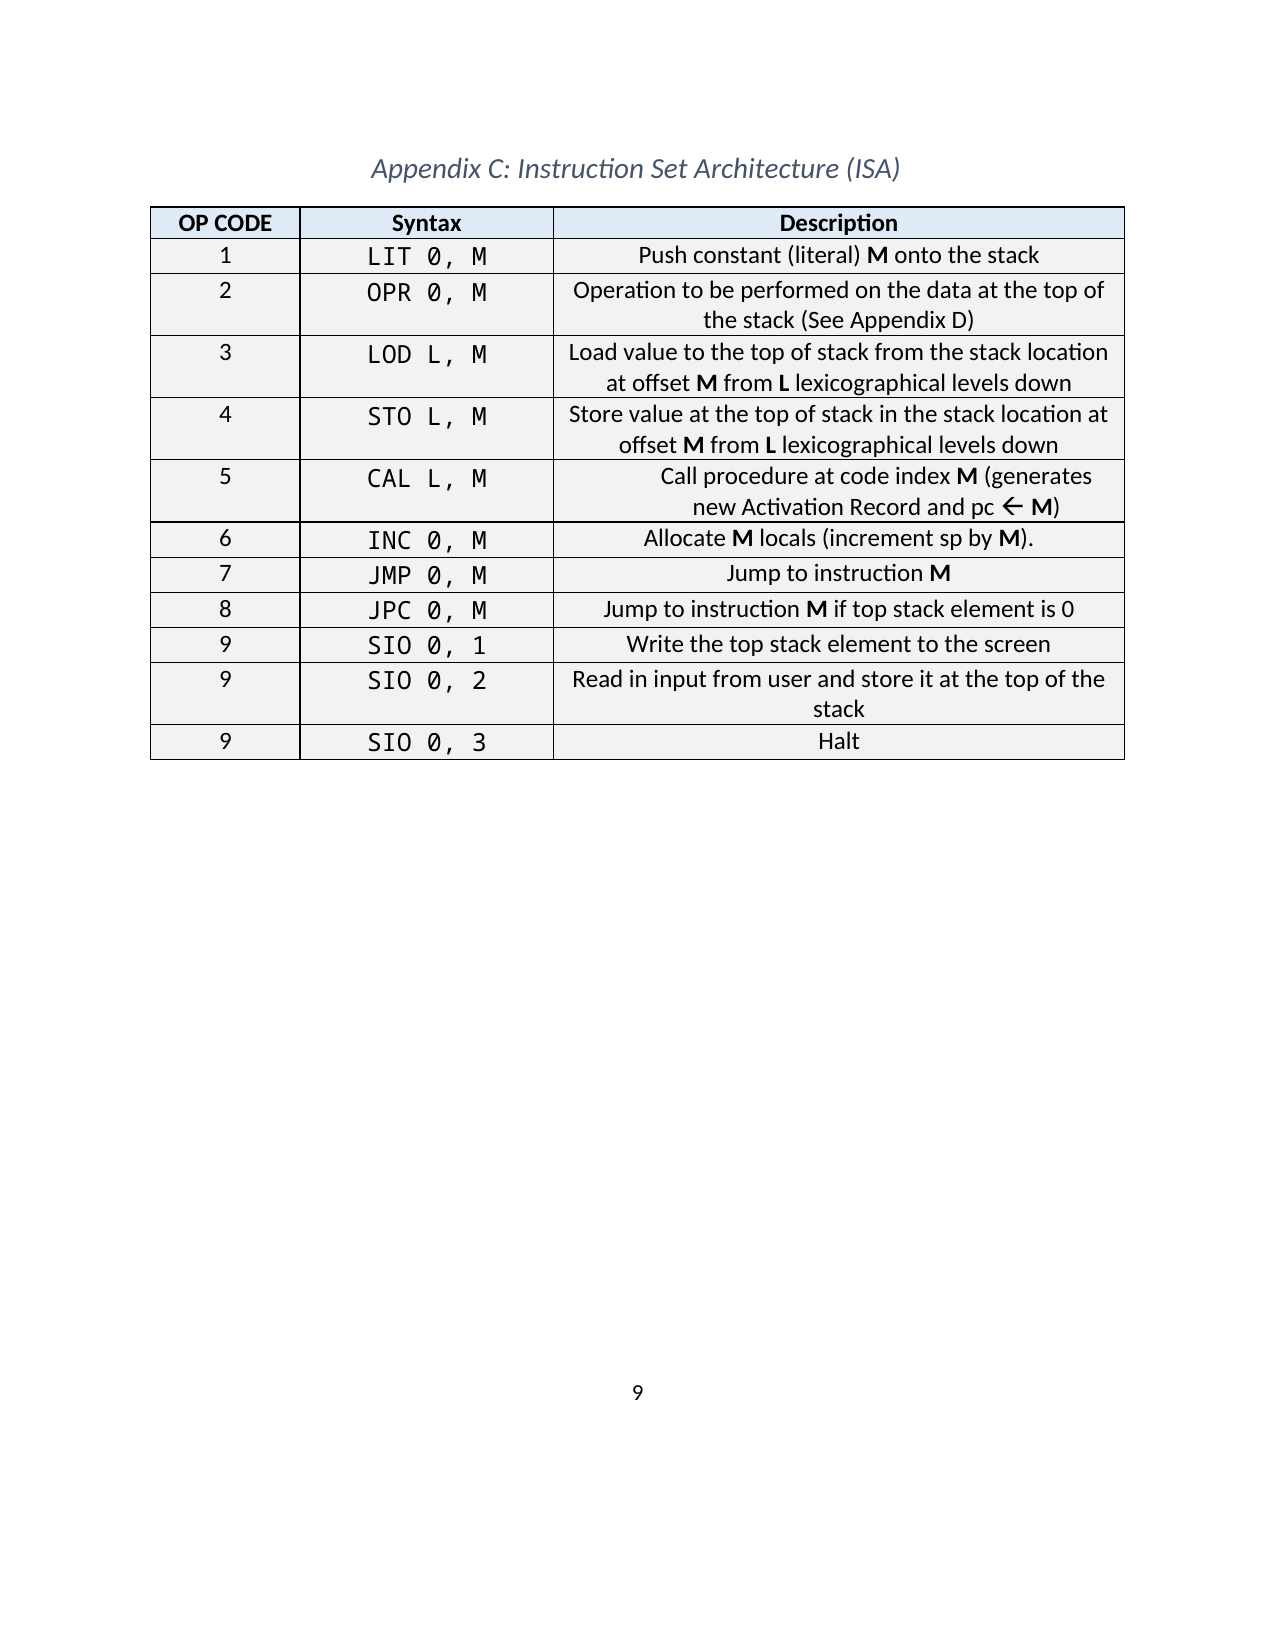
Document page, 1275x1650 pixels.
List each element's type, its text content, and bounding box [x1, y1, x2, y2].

table_cell JPC 0, M [301, 593, 553, 627]
table_cell Jump to instruction M [554, 558, 1124, 592]
table_cell Call procedure at code index M (generates new Activation Record and pc M) [554, 460, 1124, 521]
table_cell 2 [151, 274, 299, 335]
table_cell Jump to instruction M if top stack element is 0 [554, 593, 1124, 627]
table_cell Store value at the top of stack in the stack location at offset M from L lexicographical levels down [554, 398, 1124, 459]
table_cell 9 [151, 663, 299, 724]
table_cell STO L, M [301, 398, 553, 459]
table_cell LIT 0, M [301, 239, 553, 273]
table_cell 8 [151, 593, 299, 627]
table_cell Write the top stack element to the screen [554, 628, 1124, 662]
table_cell 3 [151, 336, 299, 397]
table_cell LOD L, M [301, 336, 553, 397]
table_cell OPR 0, M [301, 274, 553, 335]
table_cell Allocate M locals (increment sp by M). [554, 523, 1124, 557]
table_cell Operation to be performed on the data at the top of the stack (See Appendix D) [554, 274, 1124, 335]
table_cell SIO 0, 1 [301, 628, 553, 662]
table_cell Halt [554, 725, 1124, 759]
table_cell SIO 0, 2 [301, 663, 553, 724]
table_cell 6 [151, 523, 299, 557]
table_cell SIO 0, 3 [301, 725, 553, 759]
table_cell Read in input from user and store it at the top of the stack [554, 663, 1124, 724]
table_header OP CODE [151, 208, 299, 238]
table_cell 7 [151, 558, 299, 592]
table_cell 5 [151, 460, 299, 521]
table_cell CAL L, M [301, 460, 553, 521]
table_header Syntax [301, 208, 553, 238]
table_cell Push constant (literal) M onto the stack [554, 239, 1124, 273]
table_cell 4 [151, 398, 299, 459]
table_cell INC 0, M [301, 523, 553, 557]
table_cell 9 [151, 725, 299, 759]
table_cell 1 [151, 239, 299, 273]
table_header Description [554, 208, 1124, 238]
table_cell Load value to the top of stack from the stack location at offset M from L lexicographical levels down [554, 336, 1124, 397]
table_cell JMP 0, M [301, 558, 553, 592]
table_cell 9 [151, 628, 299, 662]
text Appendix C: Instruction Set Architecture (ISA) [150, 150, 1125, 186]
